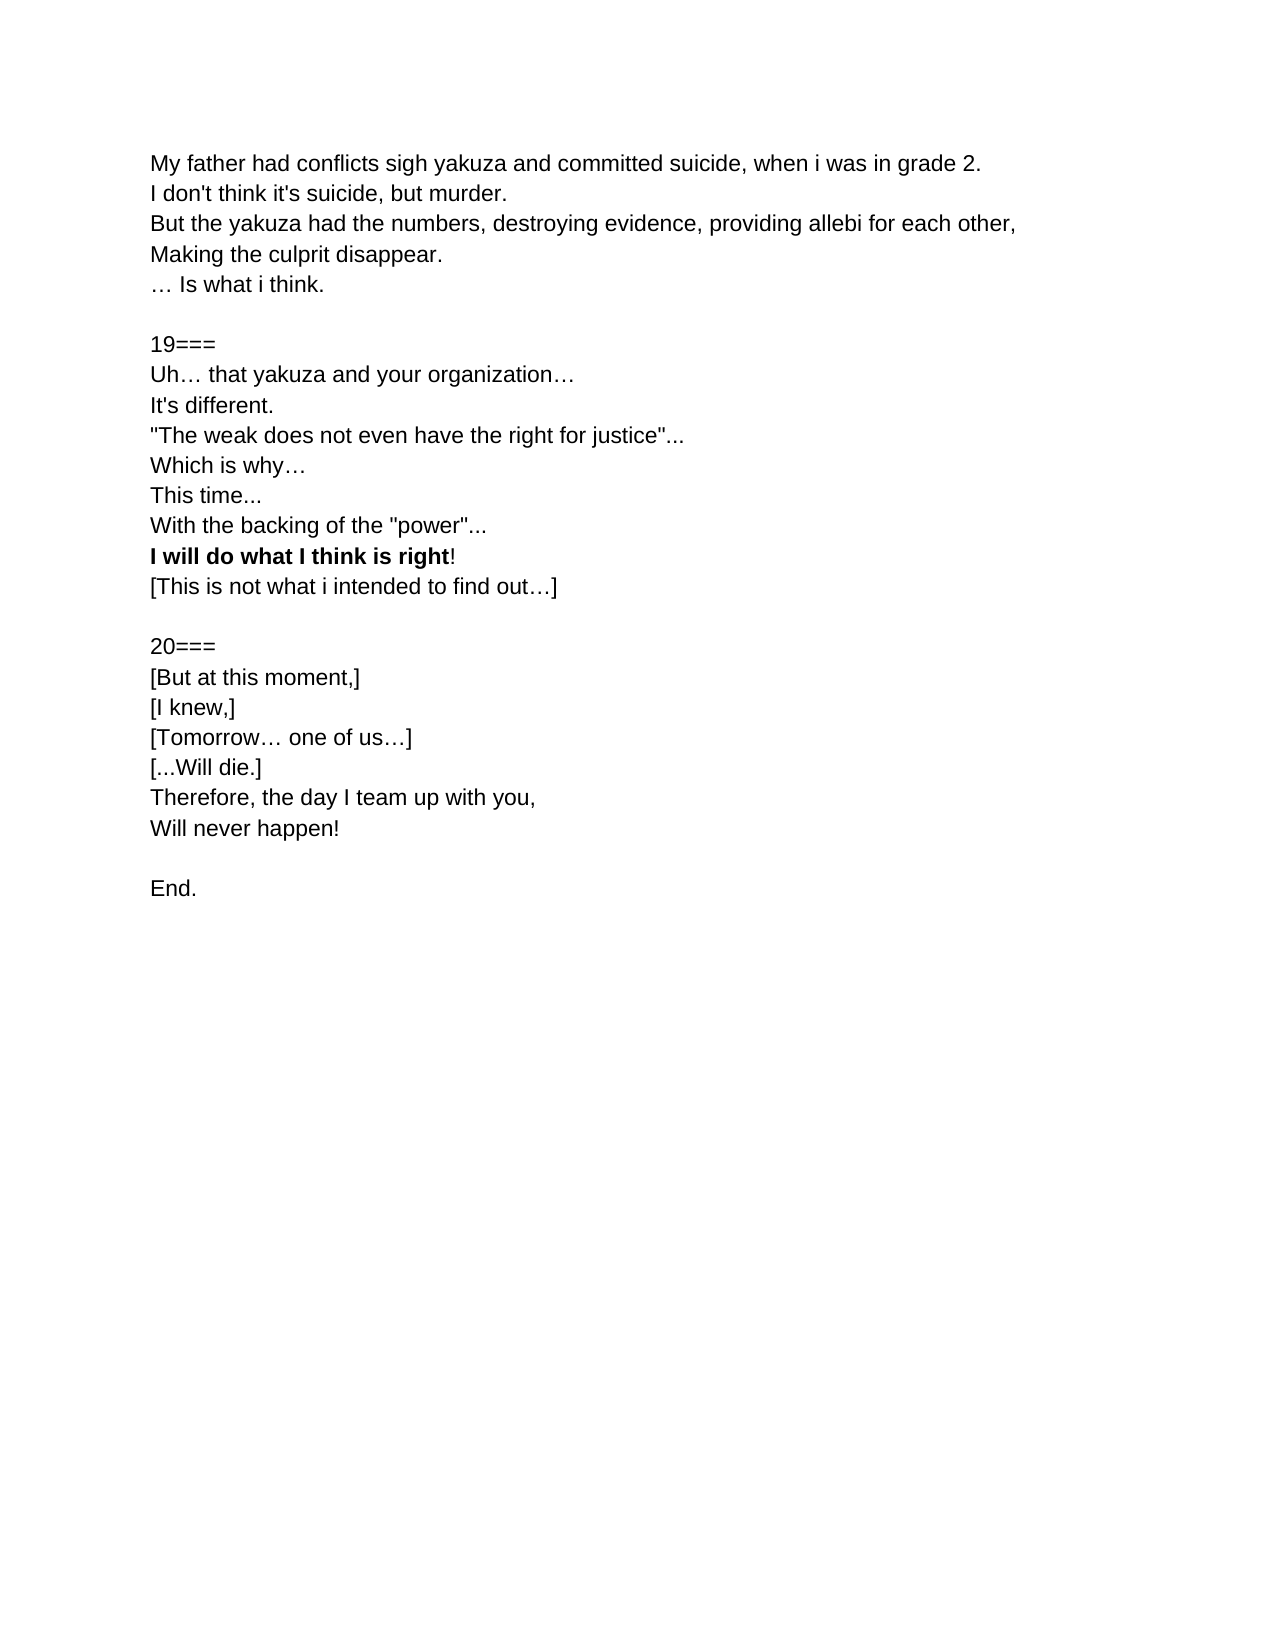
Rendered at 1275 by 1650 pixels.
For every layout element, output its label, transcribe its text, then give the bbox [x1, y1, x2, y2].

text [...Will die.] [150, 754, 1125, 781]
text This time... [150, 482, 1125, 509]
text … Is what i think. [150, 271, 1125, 297]
text 20=== [150, 633, 1125, 660]
text My father had conflicts sigh yakuza and committed suicide, when i was in grade 2. [150, 150, 1125, 176]
text Making the culprit disappear. [150, 241, 1125, 267]
text I don't think it's suicide, but murder. [150, 180, 1125, 207]
text Therefore, the day I team up with you, [150, 784, 1125, 811]
text End. [150, 875, 1125, 901]
text [This is not what i intended to find out…] [150, 573, 1125, 599]
text [I knew,] [150, 694, 1125, 720]
text "The weak does not even have the right for justice"... [150, 422, 1125, 448]
text Will never happen! [150, 814, 1125, 841]
text I will do what I think is right! [150, 543, 1125, 569]
text Uh… that yakuza and your organization… [150, 361, 1125, 388]
text Which is why… [150, 452, 1125, 478]
text But the yakuza had the numbers, destroying evidence, providing allebi for each other, [150, 210, 1125, 237]
text With the backing of the "power"... [150, 512, 1125, 539]
text [But at this moment,] [150, 663, 1125, 690]
text [Tomorrow… one of us…] [150, 724, 1125, 750]
text It's different. [150, 392, 1125, 418]
text 19=== [150, 331, 1125, 358]
